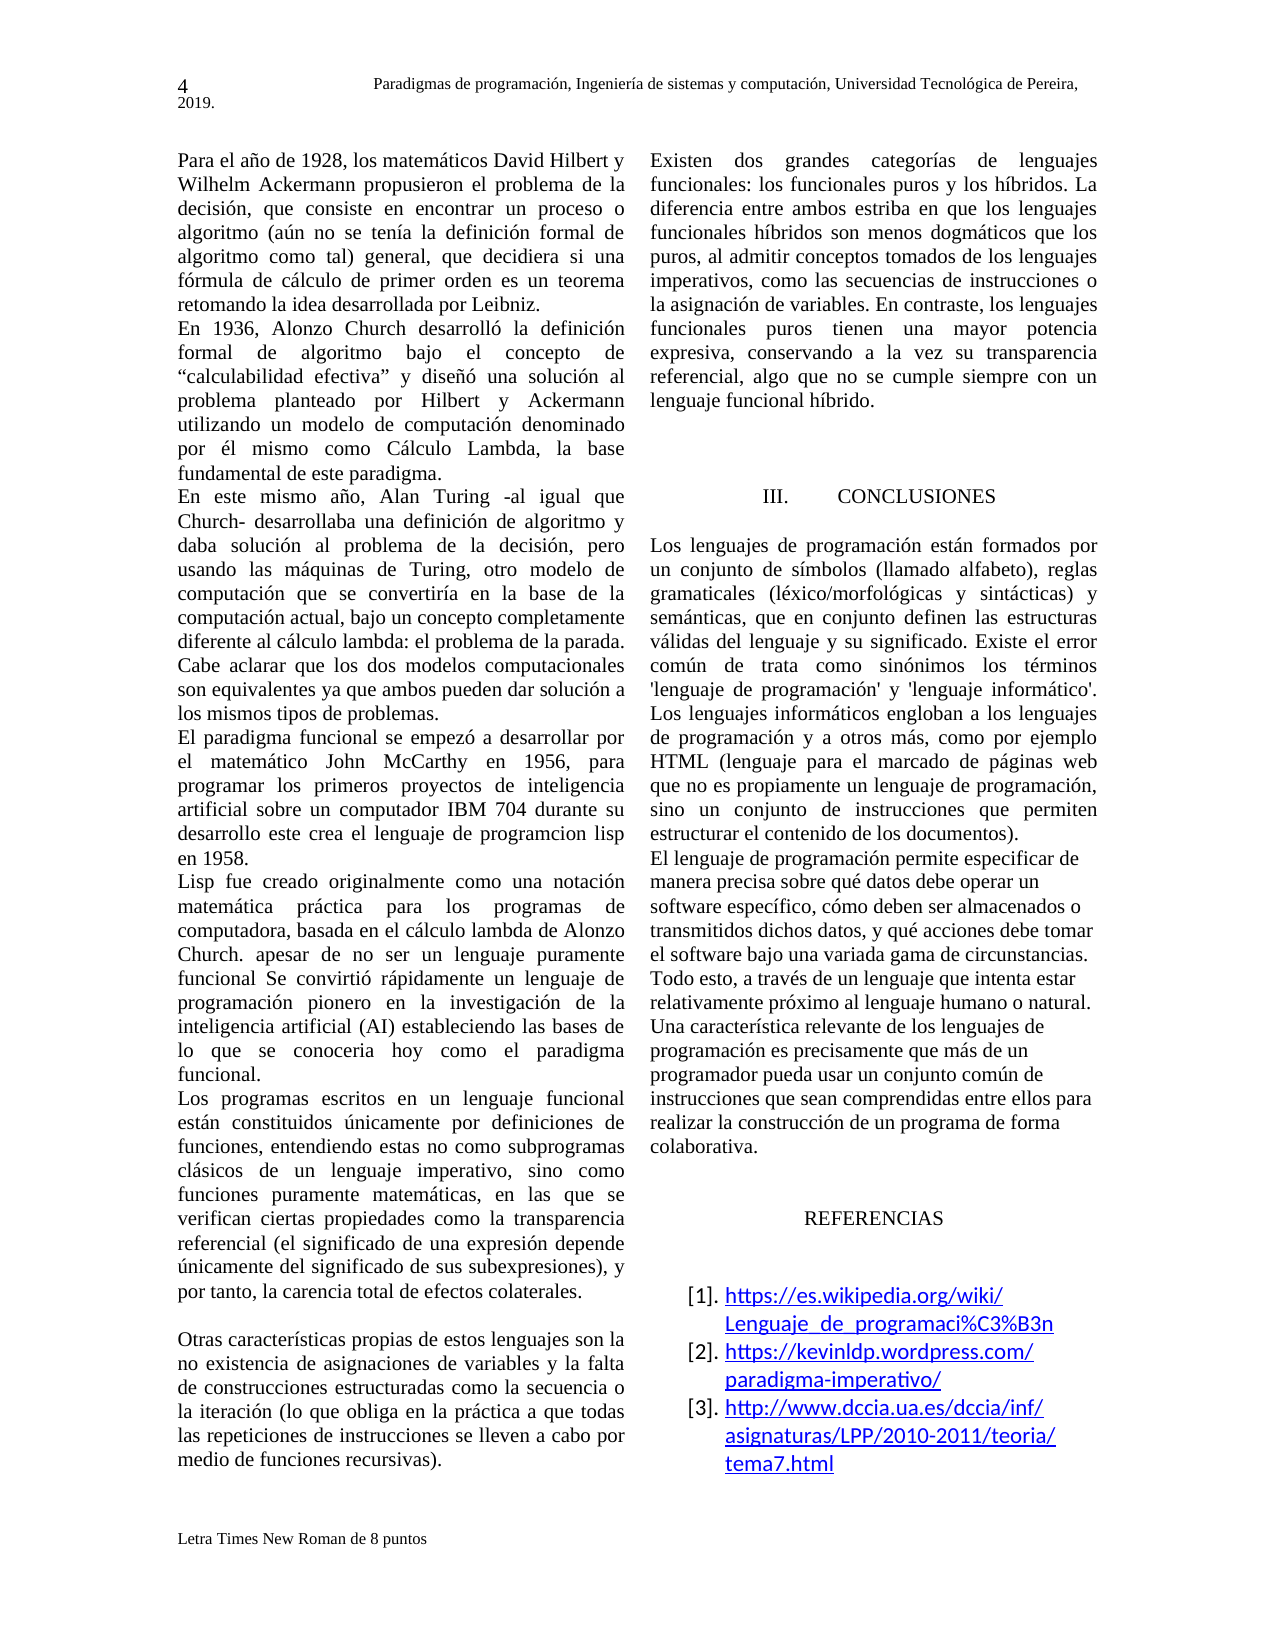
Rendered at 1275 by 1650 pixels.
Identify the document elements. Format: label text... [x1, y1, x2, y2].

text El paradigma funcional se empezó a desarrollar por el matemático John McCarthy en 1956, para programar los primeros proyectos de inteligencia artificial sobre un computador IBM 704 durante su desarrollo este crea el lenguaje de programcion lisp en 1958. [177, 725, 625, 869]
text Otras características propias de estos lenguajes son la no existencia de asignaciones de variables y la falta de construcciones estructuradas como la secuencia o la iteración (lo que obliga en la práctica a que todas las repeticiones de instrucciones se lleven a cabo por medio de funciones recursivas). [177, 1327, 625, 1471]
text El lenguaje de programación permite especificar de manera precisa sobre qué datos debe operar un software específico, cómo deben ser almacenados o transmitidos dichos datos, y qué acciones debe tomar el software bajo una variada gama de circunstancias. Todo esto, a través de un lenguaje que intenta estar relativamente próximo al lenguaje humano o natural. Una característica relevante de los lenguajes de programación es precisamente que más de un programador pueda usar un conjunto común de instrucciones que sean comprendidas entre ellos para realizar la construcción de un programa de forma colaborativa. [650, 845, 1098, 1158]
text Existen dos grandes categorías de lenguajes funcionales: los funcionales puros y los híbridos. La diferencia entre ambos estriba en que los lenguajes funcionales híbridos son menos dogmáticos que los puros, al admitir conceptos tomados de los lenguajes imperativos, como las secuencias de instrucciones o la asignación de variables. En contraste, los lenguajes funcionales puros tienen una mayor potencia expresiva, conservando a la vez su transparencia referencial, algo que no se cumple siempre con un lenguaje funcional híbrido. [650, 148, 1098, 412]
text Los lenguajes de programación están formados por un conjunto de símbolos (llamado alfabeto), reglas gramaticales (léxico/morfológicas y sintácticas) y semánticas, que en conjunto definen las estructuras válidas del lenguaje y su significado. Existe el error común de trata como sinónimos los términos 'lenguaje de programación' y 'lenguaje informático'. Los lenguajes informáticos engloban a los lenguajes de programación y a otros más, como por ejemplo HTML (lenguaje para el marcado de páginas web que no es propiamente un lenguaje de programación, sino un conjunto de instrucciones que permiten estructurar el contenido de los documentos). [650, 533, 1098, 845]
list https://es.wikipedia.org/wiki/Lenguaje_de_programaci%C3%B3n [687, 1281, 1098, 1337]
text Para el año de 1928, los matemáticos David Hilbert y Wilhelm Ackermann propusieron el problema de la decisión, que consiste en encontrar un proceso o algoritmo (aún no se tenía la definición formal de algoritmo como tal) general, que decidiera si una fórmula de cálculo de primer orden es un teorema retomando la idea desarrollada por Leibniz. [177, 148, 625, 316]
text REFERENCIAS [650, 1206, 1098, 1230]
list http://www.dccia.ua.es/dccia/inf/asignaturas/LPP/2010-2011/teoria/tema7.html [687, 1393, 1098, 1477]
list CONCLUSIONES [762, 484, 1098, 508]
text En este mismo año, Alan Turing -al igual que Church- desarrollaba una definición de algoritmo y daba solución al problema de la decisión, pero usando las máquinas de Turing, otro modelo de computación que se convertiría en la base de la computación actual, bajo un concepto completamente diferente al cálculo lambda: el problema de la parada. Cabe aclarar que los dos modelos computacionales son equivalentes ya que ambos pueden dar solución a los mismos tipos de problemas. [177, 484, 625, 725]
text Los programas escritos en un lenguaje funcional están constituidos únicamente por definiciones de funciones, entendiendo estas no como subprogramas clásicos de un lenguaje imperativo, sino como funciones puramente matemáticas, en las que se verifican ciertas propiedades como la transparencia referencial (el significado de una expresión depende únicamente del significado de sus subexpresiones), y por tanto, la carencia total de efectos colaterales. [177, 1086, 625, 1303]
text En 1936, Alonzo Church desarrolló la definición formal de algoritmo bajo el concepto de “calculabilidad efectiva” y diseñó una solución al problema planteado por Hilbert y Ackermann utilizando un modelo de computación denominado por él mismo como Cálculo Lambda, la base fundamental de este paradigma. [177, 316, 625, 484]
text Lisp fue creado originalmente como una notación matemática práctica para los programas de computadora, basada en el cálculo lambda de Alonzo Church. apesar de no ser un lenguaje puramente funcional Se convirtió rápidamente un lenguaje de programación pionero en la investigación de la inteligencia artificial (AI) estableciendo las bases de lo que se conoceria hoy como el paradigma funcional. [177, 869, 625, 1086]
list https://kevinldp.wordpress.com/paradigma-imperativo/ [687, 1337, 1098, 1393]
